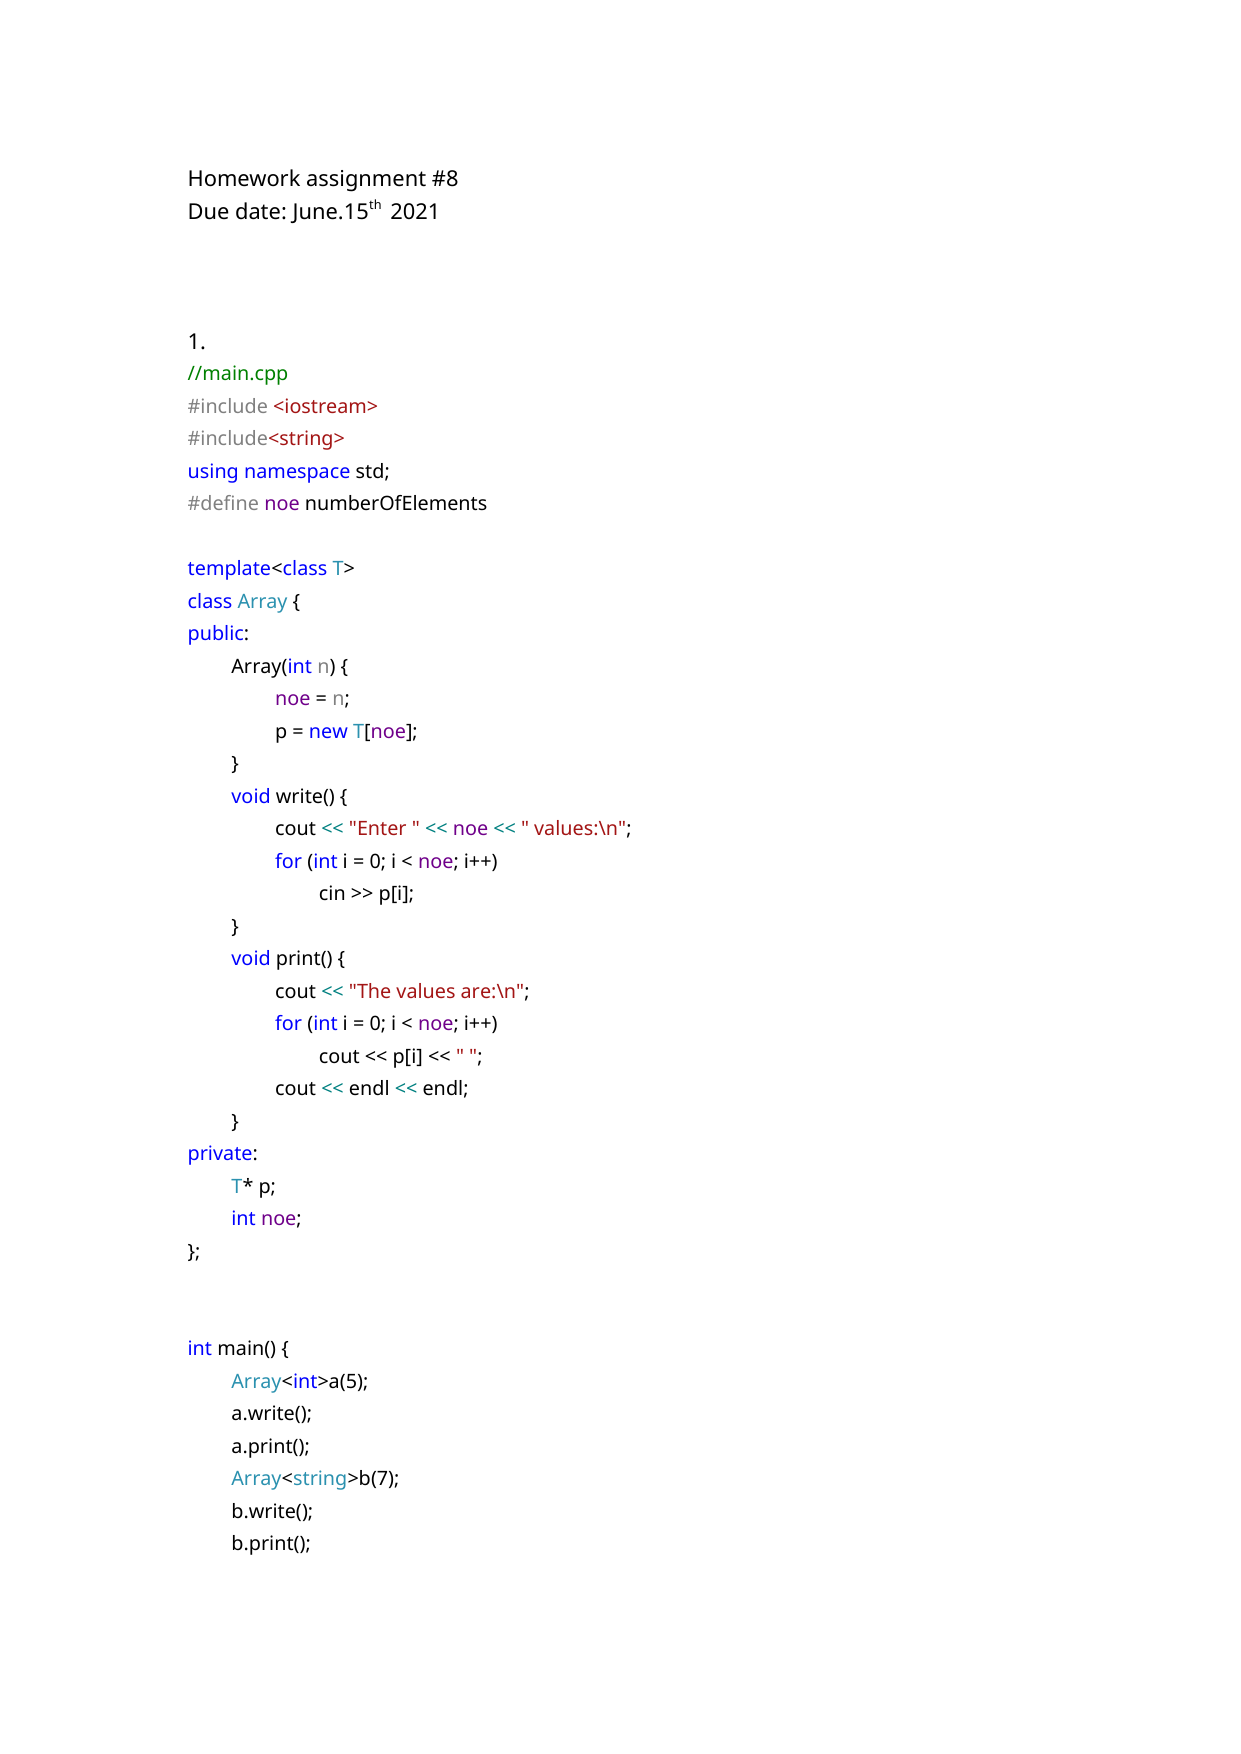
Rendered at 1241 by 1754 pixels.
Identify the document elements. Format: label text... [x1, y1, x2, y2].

text Array<int>a(5); [187, 1364, 1053, 1397]
text b.write(); [187, 1494, 1053, 1527]
text #include <iostream> [187, 389, 1053, 422]
text void write() { [187, 779, 1053, 812]
text } [187, 909, 1053, 942]
text cout << endl << endl; [187, 1072, 1053, 1104]
text int noe; [187, 1202, 1053, 1234]
text Array<string>b(7); [187, 1462, 1053, 1494]
text a.write(); [187, 1397, 1053, 1429]
text class Array { [187, 584, 1053, 617]
text #define noe numberOfElements [187, 487, 1053, 519]
text template<class T> [187, 552, 1053, 584]
text using namespace std; [187, 454, 1053, 487]
text T* p; [187, 1169, 1053, 1202]
text int main() { [187, 1332, 1053, 1364]
text public: [187, 617, 1053, 649]
text cout << p[i] << " "; [187, 1039, 1053, 1072]
text for (int i = 0; i < noe; i++) [187, 1007, 1053, 1039]
text } [187, 747, 1053, 779]
text private: [187, 1137, 1053, 1169]
text noe = n; [187, 682, 1053, 714]
text cin >> p[i]; [187, 877, 1053, 909]
text for (int i = 0; i < noe; i++) [187, 844, 1053, 877]
text b.print(); [187, 1527, 1053, 1559]
text a.print(); [187, 1429, 1053, 1462]
text Homework assignment #8 [187, 162, 1053, 194]
text p = new T[noe]; [187, 714, 1053, 747]
text #include<string> [187, 422, 1053, 454]
text }; [187, 1234, 1053, 1267]
text 1. [187, 324, 1053, 357]
text cout << "Enter " << noe << " values:\n"; [187, 812, 1053, 844]
text //main.cpp [187, 357, 1053, 389]
text } [187, 1104, 1053, 1137]
text cout << "The values are:\n"; [187, 974, 1053, 1007]
text void print() { [187, 942, 1053, 974]
text Due date: June.15th 2021 [187, 194, 1053, 227]
text Array(int n) { [187, 649, 1053, 682]
